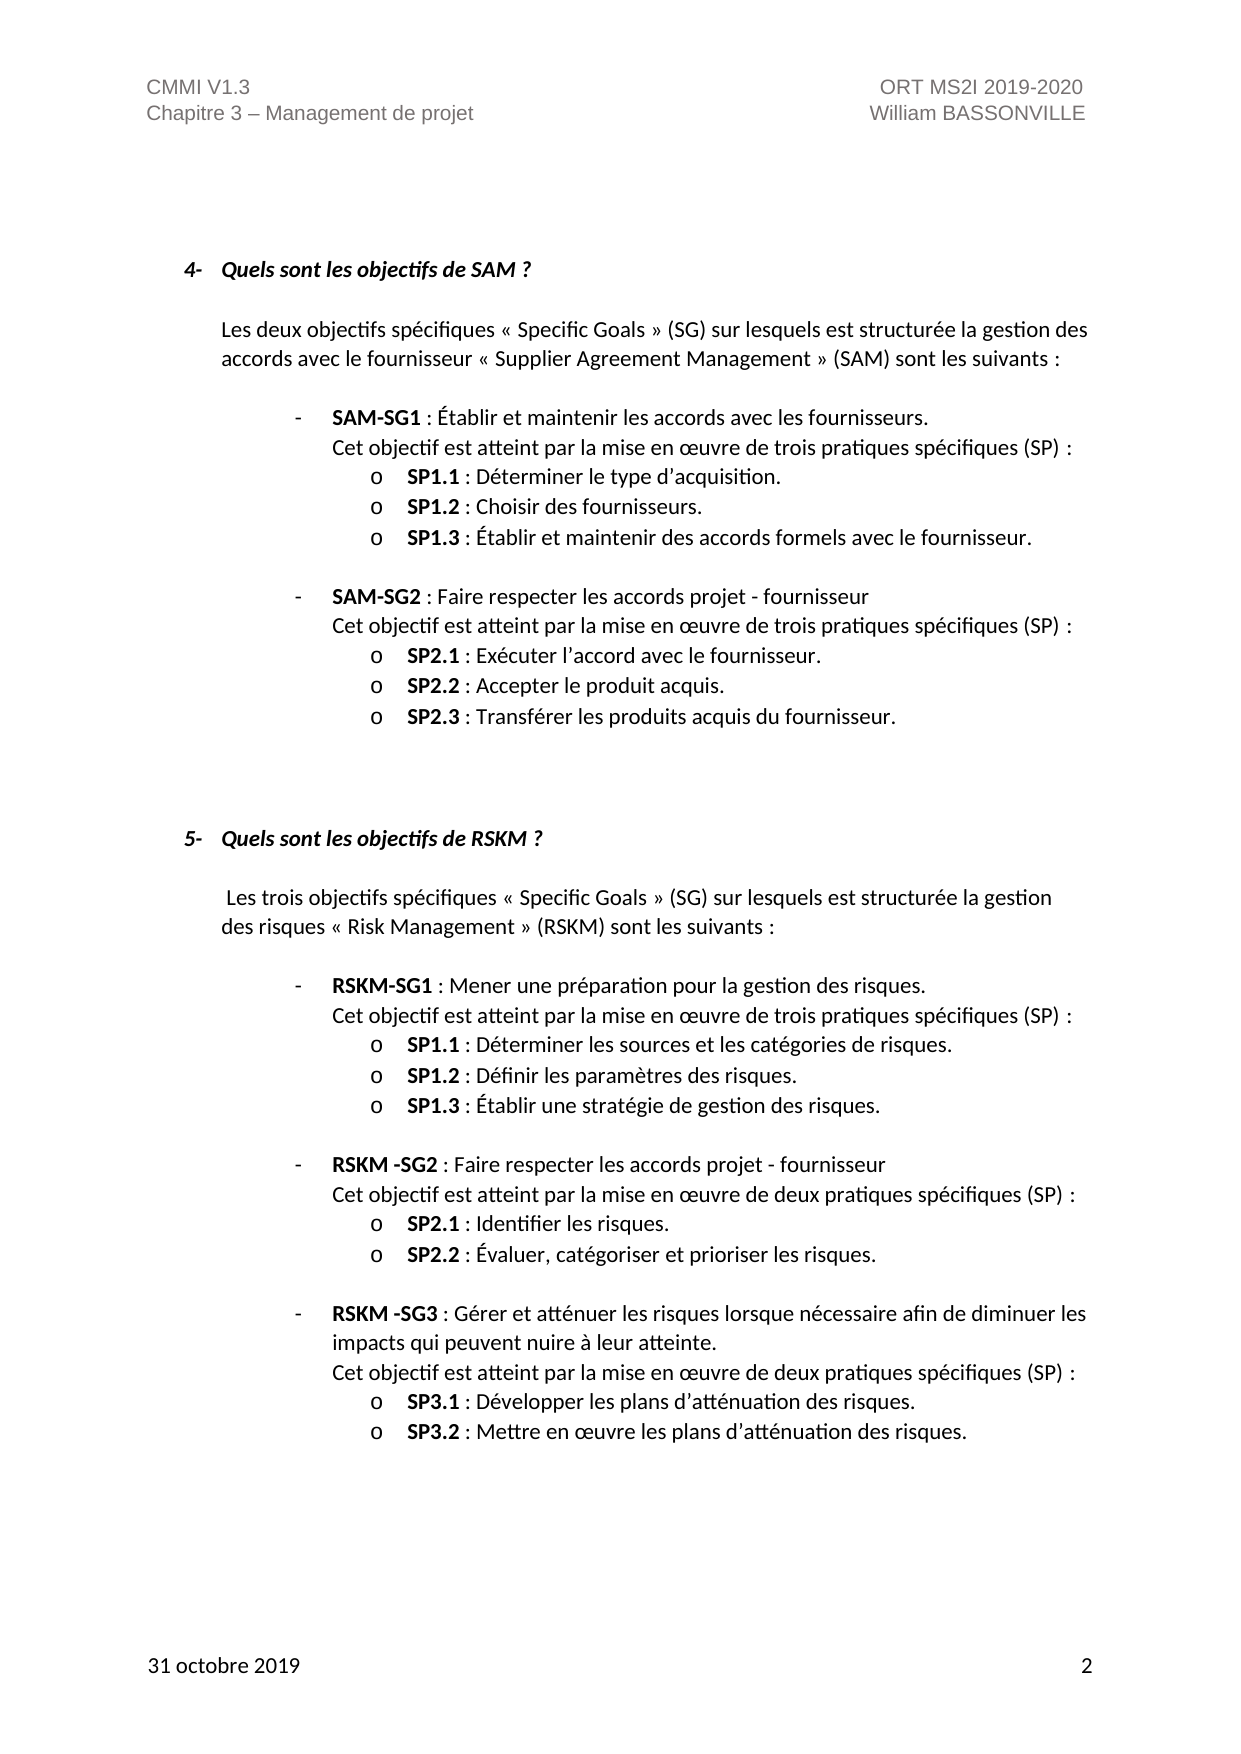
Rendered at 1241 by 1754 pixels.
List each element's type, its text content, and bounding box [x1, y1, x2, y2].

list SP2.3 : Transférer les produits acquis du fournisseur. [369, 702, 1089, 731]
list SP2.2 : Évaluer, catégoriser et prioriser les risques. [369, 1240, 1089, 1269]
list SP3.1 : Développer les plans d’atténuation des risques. [369, 1387, 1089, 1416]
list SP1.2 : Définir les paramètres des risques. [369, 1061, 1089, 1090]
list SP1.3 : Établir une stratégie de gestion des risques. [369, 1091, 1089, 1120]
list SP3.2 : Mettre en œuvre les plans d’atténuation des risques. [369, 1417, 1089, 1447]
list SP2.2 : Accepter le produit acquis. [369, 671, 1089, 701]
list SP2.1 : Identifier les risques. [369, 1209, 1089, 1238]
list SAM-SG2 : Faire respecter les accords projet - fournisseur [294, 582, 1089, 610]
list SP1.2 : Choisir des fournisseurs. [369, 492, 1089, 522]
list RSKM-SG1 : Mener une préparation pour la gestion des risques. [294, 971, 1089, 999]
text Cet objectif est atteint par la mise en œuvre de trois pratiques spécifiques (SP) : [295, 433, 1089, 461]
list SP1.1 : Déterminer le type d’acquisition. [369, 462, 1089, 491]
list SP1.3 : Établir et maintenir des accords formels avec le fournisseur. [369, 523, 1089, 552]
text Les deux objectifs spécifiques « Specific Goals » (SG) sur lesquels est structurée la gestion des accords avec le fournisseur « Supplier Agreement Management » (SAM) sont les suivants : [221, 315, 1089, 372]
list Quels sont les objectifs de SAM ? [183, 256, 1089, 283]
list Quels sont les objectifs de RSKM ? [183, 824, 1089, 852]
text Cet objectif est atteint par la mise en œuvre de trois pratiques spécifiques (SP) : [295, 612, 1089, 640]
list SP2.1 : Exécuter l’accord avec le fournisseur. [369, 641, 1089, 670]
text Cet objectif est atteint par la mise en œuvre de deux pratiques spécifiques (SP) : [295, 1358, 1089, 1386]
list RSKM -SG3 : Gérer et atténuer les risques lorsque nécessaire afin de diminuer les impacts qui peuvent nuire à leur atteinte. [294, 1299, 1089, 1356]
list SAM-SG1 : Établir et maintenir les accords avec les fournisseurs. [294, 403, 1089, 431]
list RSKM -SG2 : Faire respecter les accords projet - fournisseur [294, 1150, 1089, 1178]
list SP1.1 : Déterminer les sources et les catégories de risques. [369, 1030, 1089, 1059]
text Cet objectif est atteint par la mise en œuvre de trois pratiques spécifiques (SP) : [295, 1001, 1089, 1029]
text Les trois objectifs spécifiques « Specific Goals » (SG) sur lesquels est structurée la gestion des risques « Risk Management » (RSKM) sont les suivants : [221, 883, 1089, 941]
text Cet objectif est atteint par la mise en œuvre de deux pratiques spécifiques (SP) : [295, 1180, 1089, 1208]
